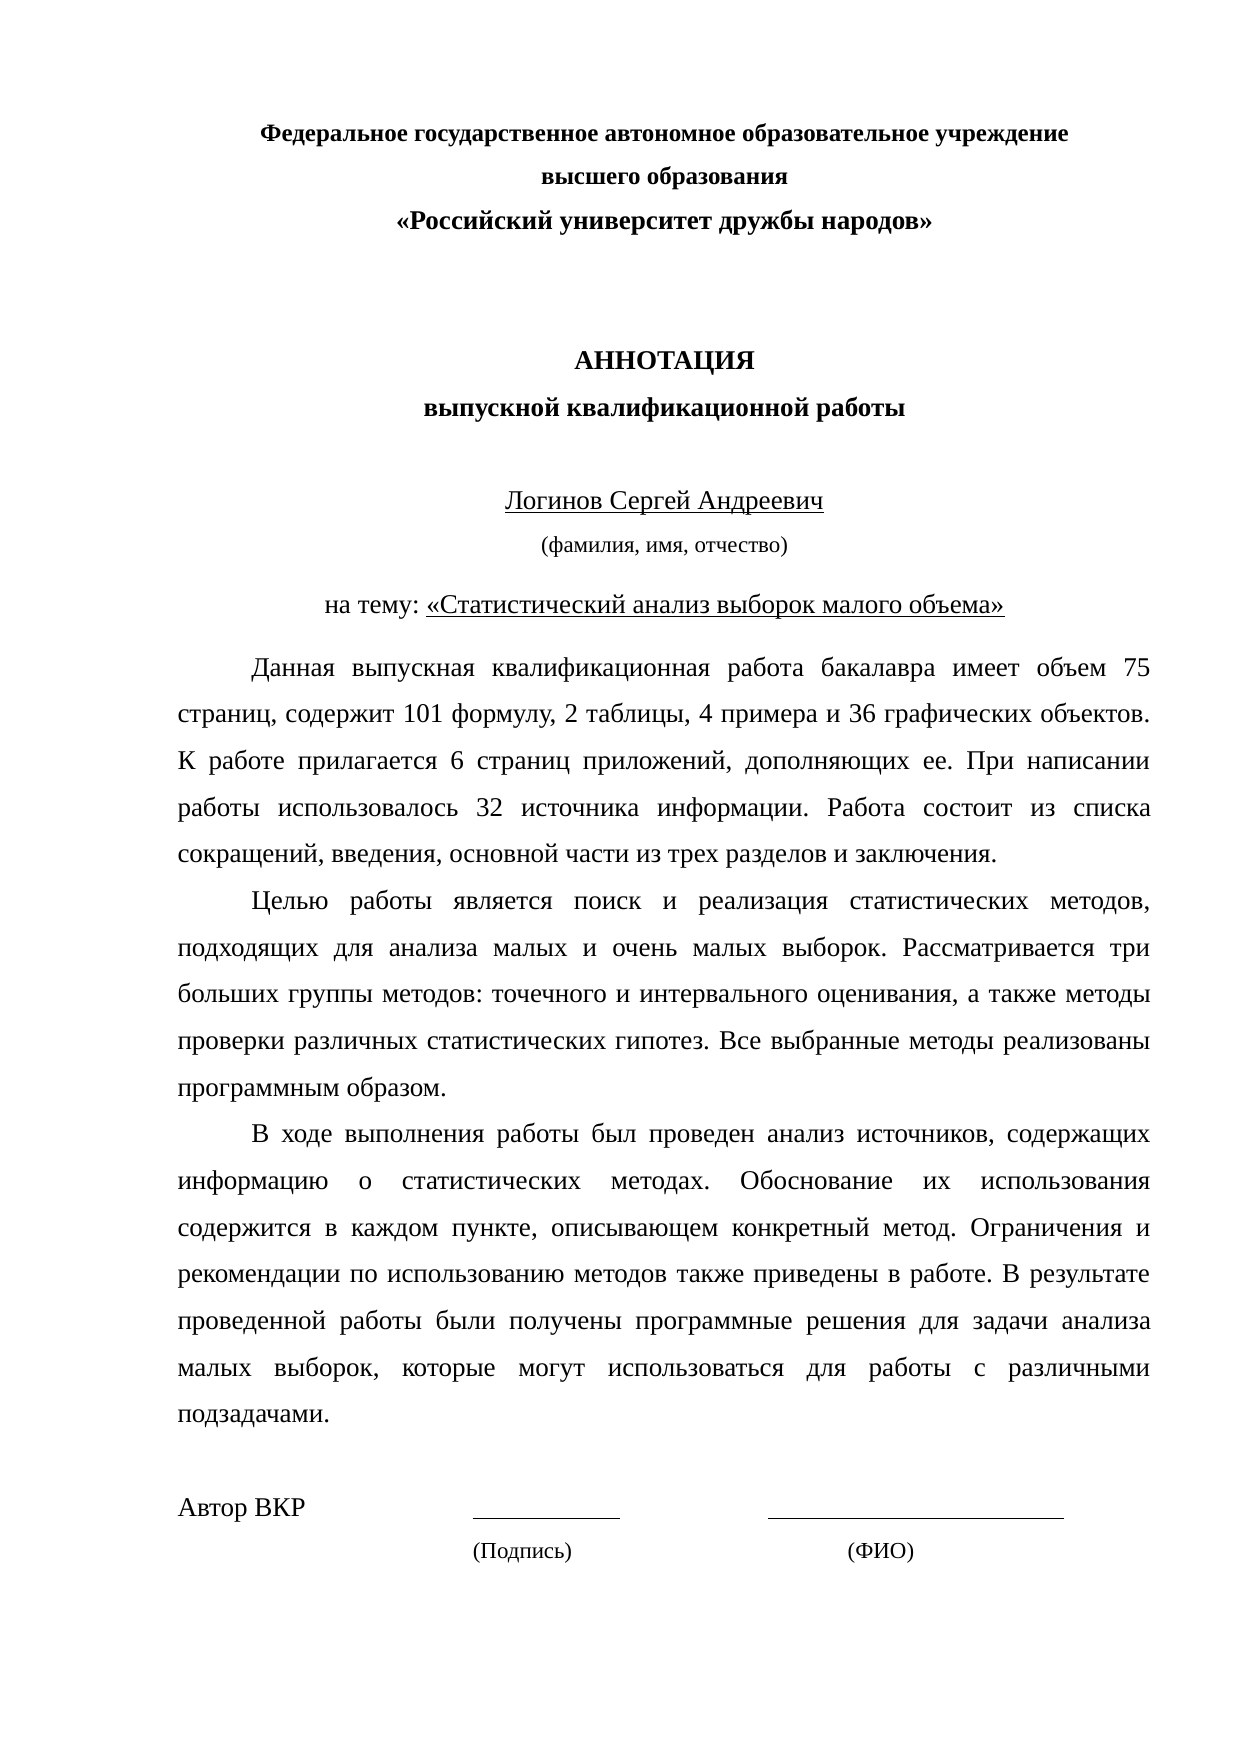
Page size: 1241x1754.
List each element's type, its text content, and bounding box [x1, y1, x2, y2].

text (фамилия, имя, отчество) [177, 531, 1152, 557]
text «Российский университет дружбы народов» [177, 204, 1152, 236]
text В ходе выполнения работы был проведен анализ источников, содержащих информацию о статистических методах. Обоснование их использования содержится в каждом пункте, описывающем конкретный метод. Ограничения и рекомендации по использованию методов также приведены в работе. В результате проведенной работы были получены программные решения для задачи анализа малых выборок, которые могут использоваться для работы с различными подзадачами. [177, 1117, 1152, 1429]
text высшего образования [177, 161, 1152, 190]
text (Подпись) (ФИО) [177, 1537, 1152, 1564]
text Данная выпускная квалификационная работа бакалавра имеет объем 75 страниц, содержит 101 формулу, 2 таблицы, 4 примера и 36 графических объектов. К работе прилагается 6 страниц приложений, дополняющих ее. При написании работы использовалось 32 источника информации. Работа состоит из списка сокращений, введения, основной части из трех разделов и заключения. [177, 651, 1152, 869]
text Целью работы является поиск и реализация статистических методов, подходящих для анализа малых и очень малых выборок. Рассматривается три больших группы методов: точечного и интервального оценивания, а также методы проверки различных статистических гипотез. Все выбранные методы реализованы программным образом. [177, 884, 1152, 1102]
text на тему: «Статистический анализ выборок малого объема» [177, 588, 1152, 620]
text Автор ВКР [177, 1491, 1152, 1522]
text Логинов Сергей Андреевич [177, 484, 1152, 516]
text выпускной квалификационной работы [177, 391, 1152, 422]
text Федеральное государственное автономное образовательное учреждение [177, 118, 1152, 147]
text Аннотация [177, 344, 1152, 376]
